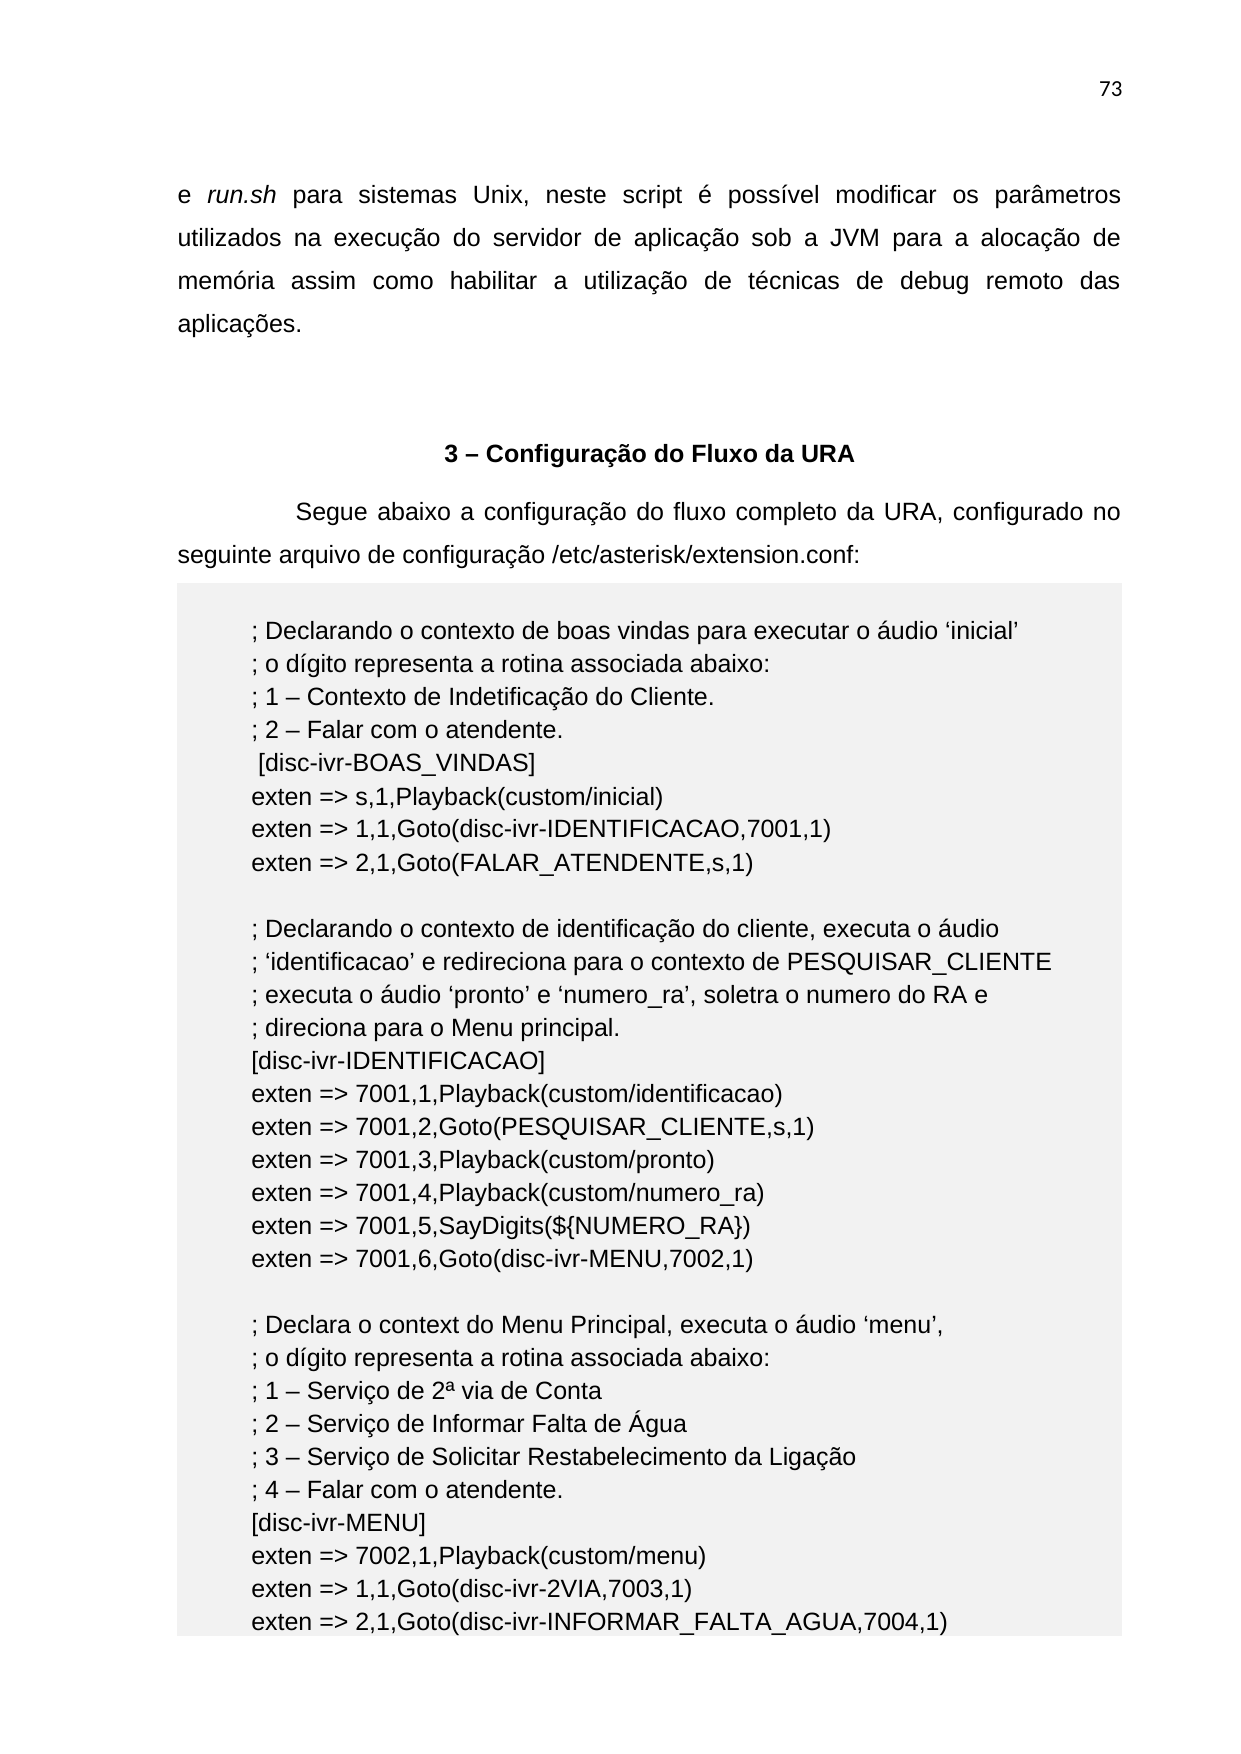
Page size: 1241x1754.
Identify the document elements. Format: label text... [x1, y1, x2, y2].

text exten => s,1,Playback(custom/inicial) [177, 781, 1122, 810]
text exten => 7001,6,Goto(disc-ivr-MENU,7002,1) [177, 1244, 1122, 1272]
text ; o dígito representa a rotina associada abaixo: [177, 1343, 1122, 1372]
text exten => 7002,1,Playback(custom/menu) [177, 1541, 1122, 1570]
text ; Declarando o contexto de identificação do cliente, executa o áudio [177, 913, 1122, 942]
text [disc-ivr-BOAS_VINDAS] [177, 748, 1122, 777]
subtitle 3 – Configuração do Fluxo da URA [177, 439, 1122, 468]
text exten => 1,1,Goto(disc-ivr-2VIA,7003,1) [177, 1574, 1122, 1603]
text ; o dígito representa a rotina associada abaixo: [177, 649, 1122, 678]
text [disc-ivr-MENU] [177, 1508, 1122, 1537]
text ; 3 – Serviço de Solicitar Restabelecimento da Ligação [177, 1442, 1122, 1471]
text ; direciona para o Menu principal. [177, 1013, 1122, 1041]
text ; 1 – Contexto de Indetificação do Cliente. [177, 682, 1122, 711]
text ; 2 – Serviço de Informar Falta de Água [177, 1409, 1122, 1438]
text exten => 2,1,Goto(disc-ivr-INFORMAR_FALTA_AGUA,7004,1) [177, 1607, 1122, 1636]
text ; 2 – Falar com o atendente. [177, 715, 1122, 744]
text exten => 7001,2,Goto(PESQUISAR_CLIENTE,s,1) [177, 1112, 1122, 1140]
text ; executa o áudio ‘pronto’ e ‘numero_ra’, soletra o numero do RA e [177, 979, 1122, 1008]
text exten => 1,1,Goto(disc-ivr-IDENTIFICACAO,7001,1) [177, 814, 1122, 843]
text ; 4 – Falar com o atendente. [177, 1475, 1122, 1504]
text exten => 7001,4,Playback(custom/numero_ra) [177, 1178, 1122, 1206]
text exten => 7001,3,Playback(custom/pronto) [177, 1145, 1122, 1173]
text ; Declarando o contexto de boas vindas para executar o áudio ‘inicial’ [177, 616, 1122, 645]
text [disc-ivr-IDENTIFICACAO] [177, 1046, 1122, 1074]
text exten => 2,1,Goto(FALAR_ATENDENTE,s,1) [177, 847, 1122, 876]
text ; ‘identificacao’ e redireciona para o contexto de PESQUISAR_CLIENTE [177, 947, 1122, 975]
text ; Declara o context do Menu Principal, executa o áudio ‘menu’, [177, 1310, 1122, 1338]
text ; 1 – Serviço de 2ª via de Conta [177, 1376, 1122, 1404]
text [177, 179, 1122, 338]
text exten => 7001,1,Playback(custom/identificacao) [177, 1079, 1122, 1107]
text Segue abaixo a configuração do fluxo completo da URA, configurado no seguinte arquivo de configuração /etc/asterisk/extension.conf: [177, 497, 1122, 569]
text exten => 7001,5,SayDigits(${NUMERO_RA}) [177, 1211, 1122, 1239]
